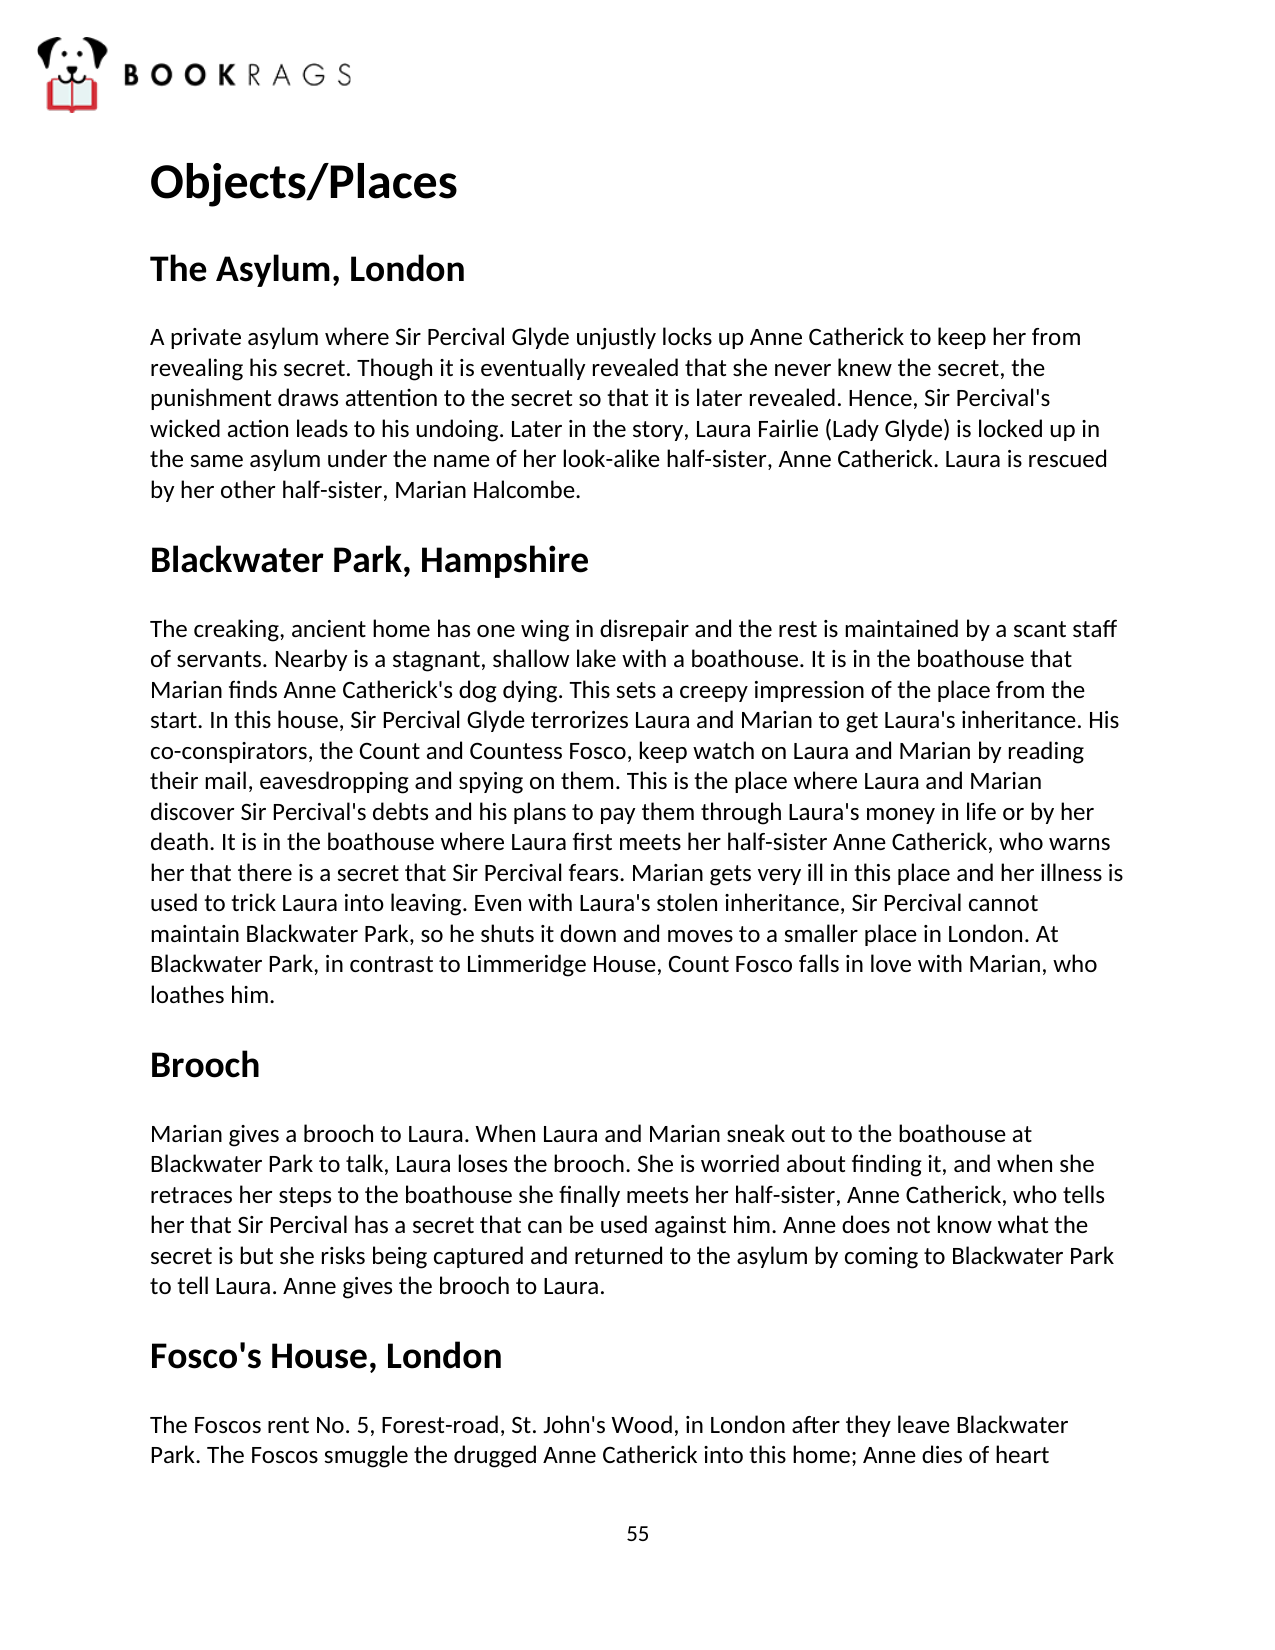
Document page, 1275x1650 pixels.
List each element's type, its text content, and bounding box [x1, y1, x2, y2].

picture [37, 37, 351, 113]
text Fosco's House, London [150, 1332, 1125, 1378]
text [150, 1409, 1125, 1470]
text A private asylum where Sir Percival Glyde unjustly locks up Anne Catherick to keep her from revealing his secret. Though it is eventually revealed that she never knew the secret, the punishment draws attention to the secret so that it is later revealed. Hence, Sir Percival's wicked action leads to his undoing. Later in the story, Laura Fairlie (Lady Glyde) is locked up in the same asylum under the name of her look-alike half-sister, Anne Catherick. Laura is rescued by her other half-sister, Marian Halcombe. [150, 322, 1125, 505]
text Marian gives a brooch to Laura. When Laura and Marian sneak out to the boathouse at Blackwater Park to talk, Laura loses the brooch. She is worried about finding it, and when she retraces her steps to the boathouse she finally meets her half-sister, Anne Catherick, who tells her that Sir Percival has a secret that can be used against him. Anne does not know what the secret is but she risks being captured and returned to the asylum by coming to Blackwater Park to tell Laura. Anne gives the brooch to Laura. [150, 1118, 1125, 1301]
text Brooch [150, 1041, 1125, 1087]
text The Asylum, London [150, 244, 1125, 290]
text Objects/Places [150, 150, 1125, 211]
text The creaking, ancient home has one wing in disrepair and the rest is maintained by a scant staff of servants. Nearby is a stagnant, shallow lake with a boathouse. It is in the boathouse that Marian finds Anne Catherick's dog dying. This sets a creepy impression of the place from the start. In this house, Sir Percival Glyde terrorizes Laura and Marian to get Laura's inheritance. His co-conspirators, the Count and Countess Fosco, keep watch on Laura and Marian by reading their mail, eavesdropping and spying on them. This is the place where Laura and Marian discover Sir Percival's debts and his plans to pay them through Laura's money in life or by her death. It is in the boathouse where Laura first meets her half-sister Anne Catherick, who warns her that there is a secret that Sir Percival fears. Marian gets very ill in this place and her illness is used to trick Laura into leaving. Even with Laura's stolen inheritance, Sir Percival cannot maintain Blackwater Park, so he shuts it down and moves to a smaller place in London. At Blackwater Park, in contrast to Limmeridge House, Count Fosco falls in love with Marian, who loathes him. [150, 613, 1125, 1009]
text Blackwater Park, Hampshire [150, 536, 1125, 582]
